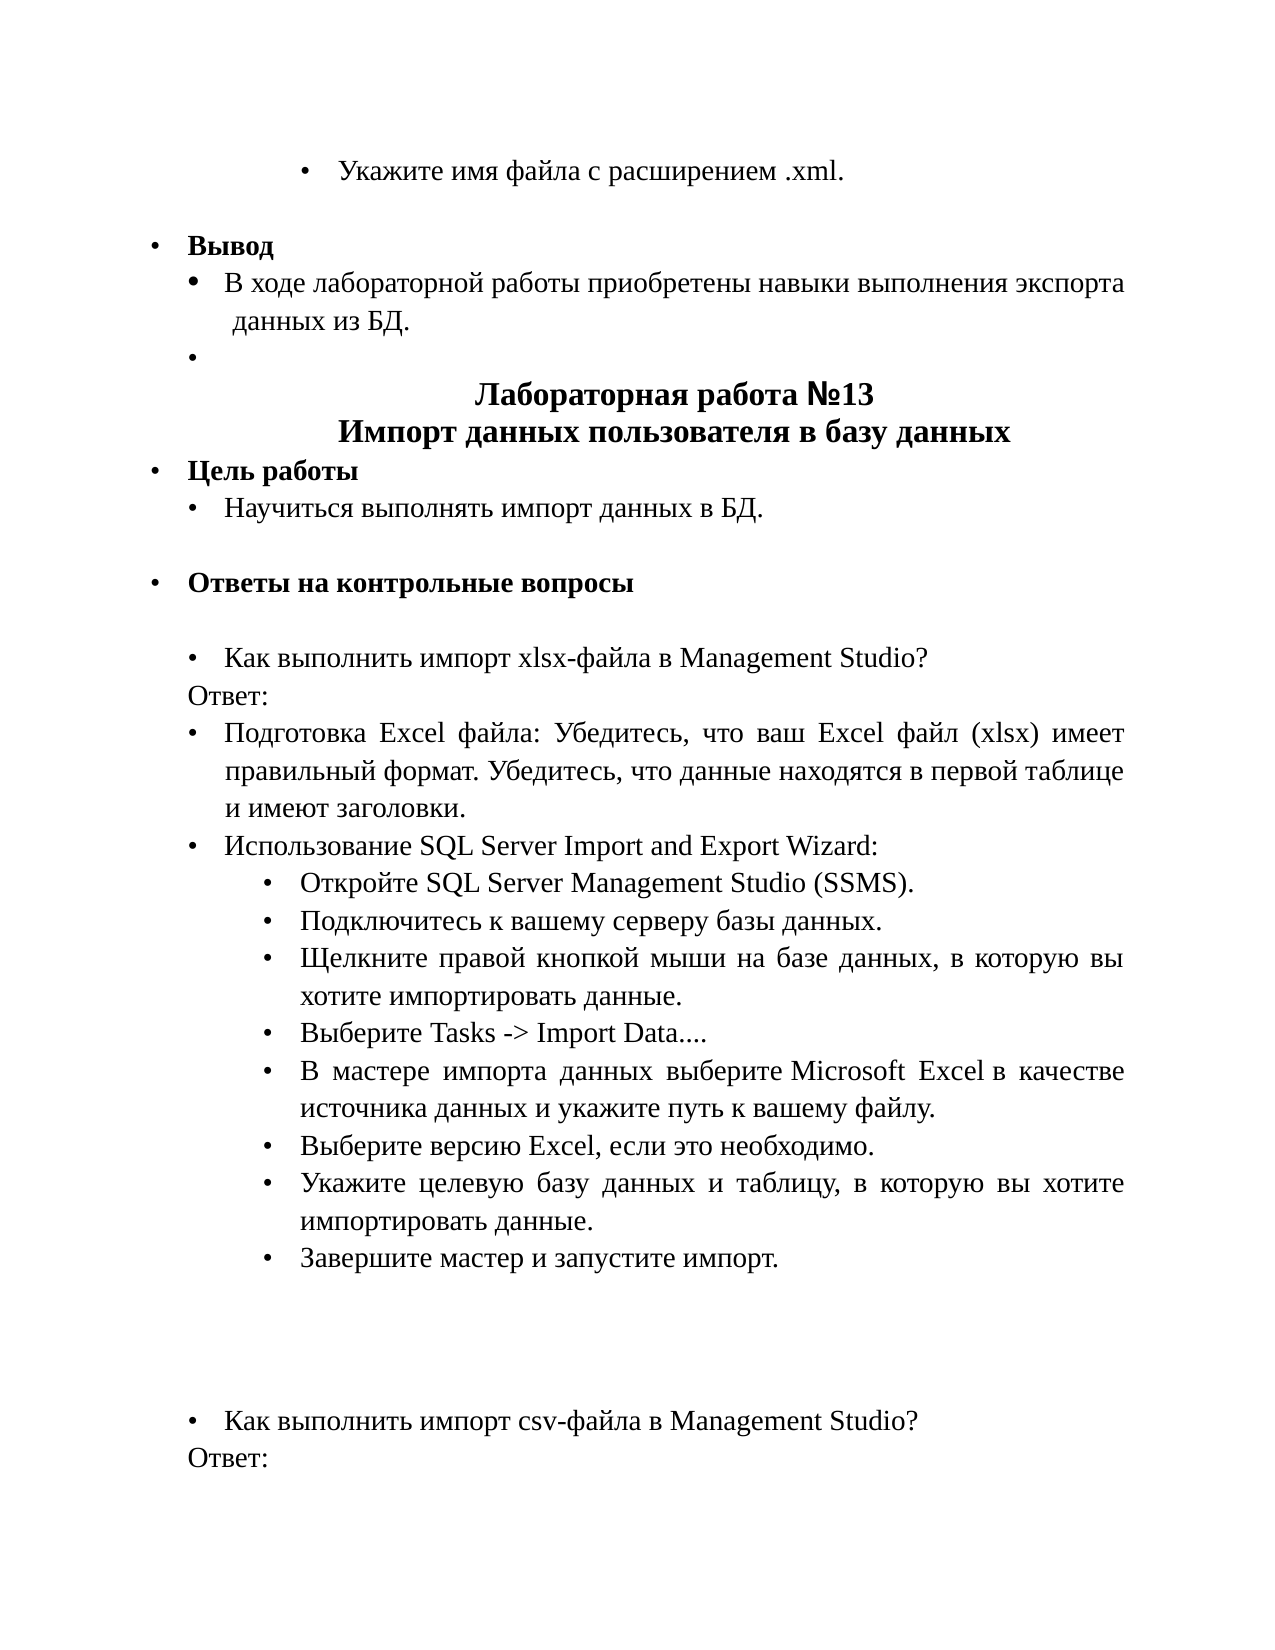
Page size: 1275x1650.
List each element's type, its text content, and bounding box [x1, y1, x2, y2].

list Цель работы [150, 450, 1125, 487]
list Откройте SQL Server Management Studio (SSMS). [262, 862, 1125, 900]
list Укажите имя файла с расширением .xml. [300, 150, 1125, 187]
list Использование SQL Server Import and Export Wizard: [187, 825, 1125, 862]
list Научиться выполнять импорт данных в БД. [187, 487, 1125, 525]
list Вывод [150, 225, 1125, 262]
text Импорт данных пользователя в базу данных [150, 412, 1125, 450]
text Лабораторная работа №13 [150, 375, 1125, 412]
list Укажите целевую базу данных и таблицу, в которую вы хотите импортировать данные. [262, 1162, 1125, 1237]
text Ответ: [187, 675, 1125, 712]
list Как выполнить импорт csv-файла в Management Studio? [187, 1400, 1125, 1437]
list Щелкните правой кнопкой мыши на базе данных, в которую вы хотите импортировать данные. [262, 937, 1125, 1012]
list В мастере импорта данных выберите Microsoft Excel в качестве источника данных и укажите путь к вашему файлу. [262, 1050, 1125, 1125]
list Как выполнить импорт xlsx-файла в Management Studio? [187, 637, 1125, 675]
list Выберите версию Excel, если это необходимо. [262, 1125, 1125, 1162]
list Завершите мастер и запустите импорт. [262, 1237, 1125, 1275]
list Ответы на контрольные вопросы [150, 562, 1125, 600]
list Подготовка Excel файла: Убедитесь, что ваш Excel файл (xlsx) имеет правильный формат. Убедитесь, что данные находятся в первой таблице и имеют заголовки. [187, 712, 1125, 825]
list В ходе лабораторной работы приобретены навыки выполнения экспорта данных из БД. [187, 262, 1125, 337]
list Подключитесь к вашему серверу базы данных. [262, 900, 1125, 937]
text Ответ: [187, 1437, 1125, 1475]
list Выберите Tasks -> Import Data.... [262, 1012, 1125, 1050]
